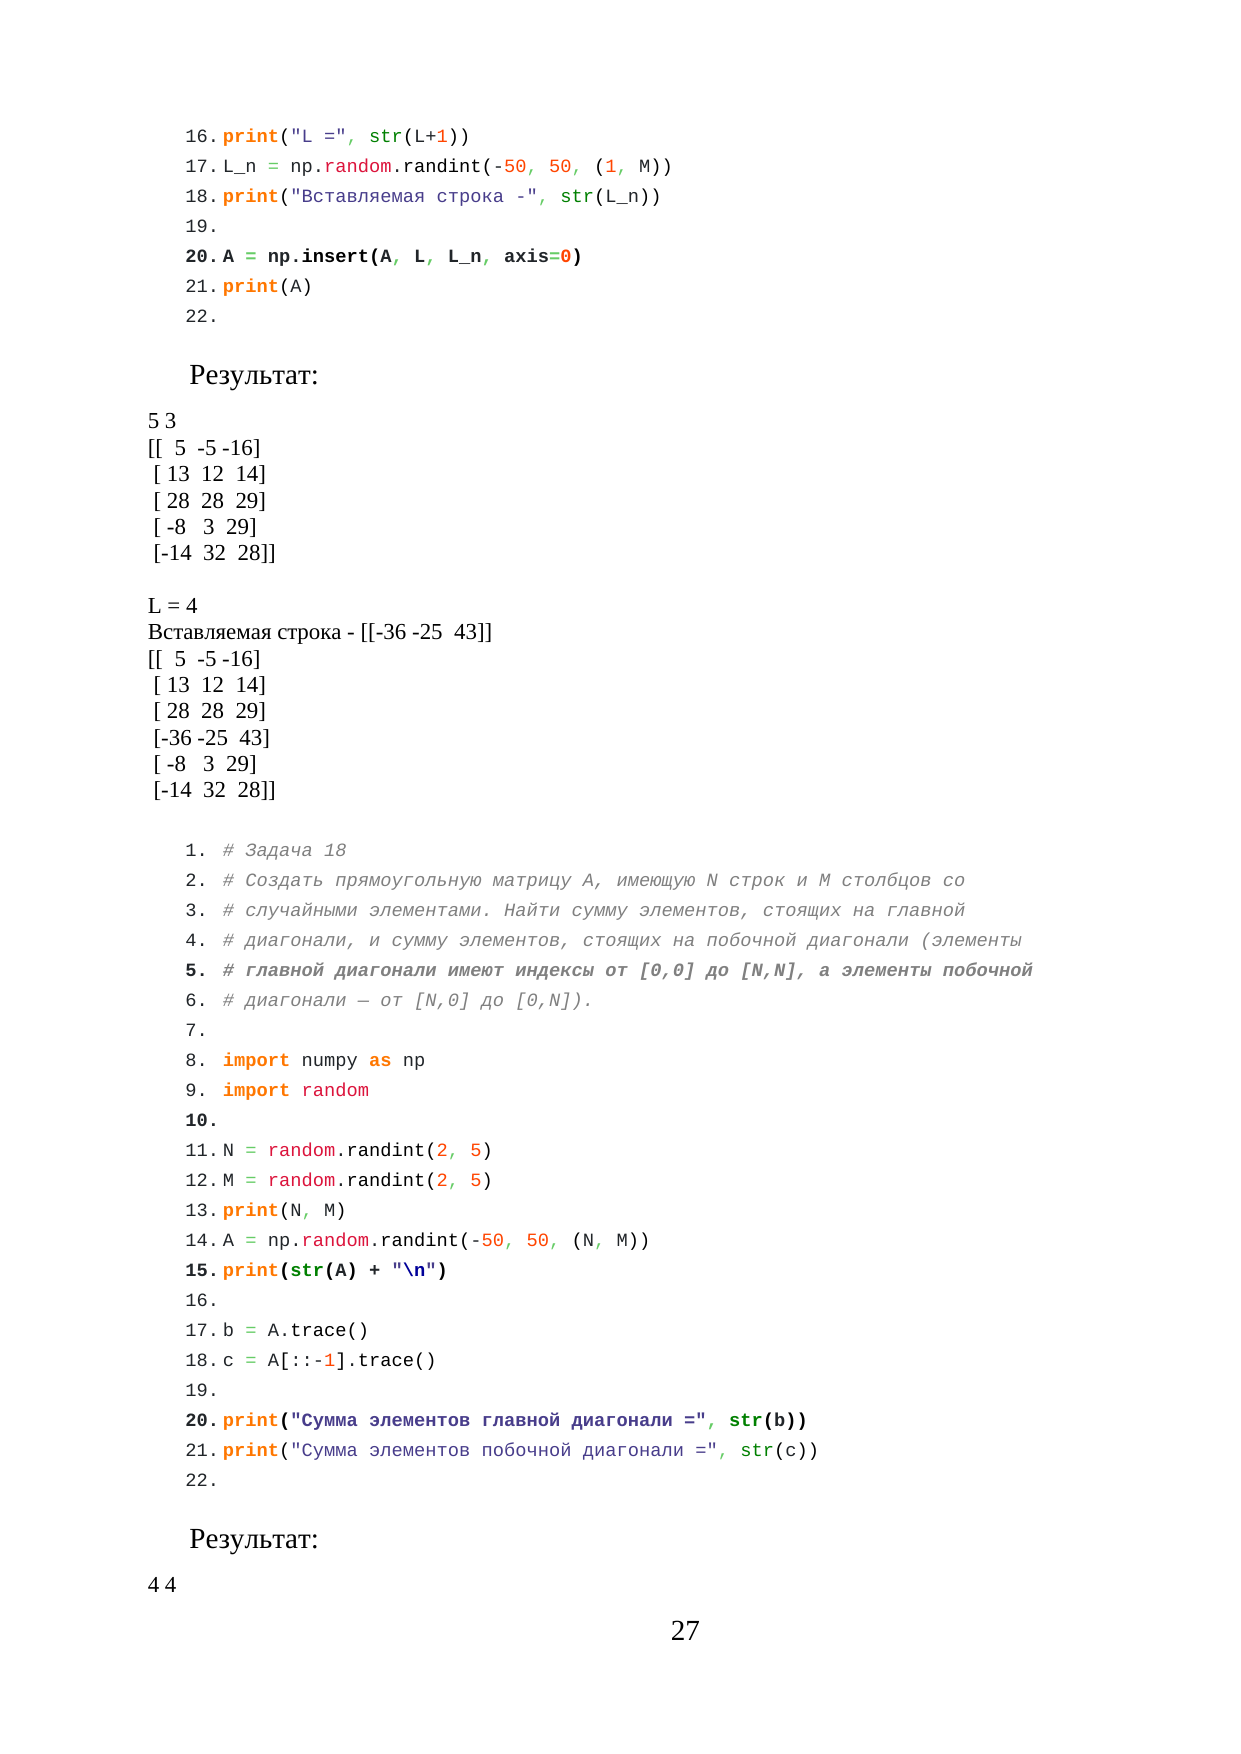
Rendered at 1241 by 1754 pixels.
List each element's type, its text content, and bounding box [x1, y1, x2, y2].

text [[ 5 -5 -16] [148, 434, 1181, 460]
text Вставляемая строка - [[-36 -25 43]] [148, 618, 1181, 645]
list print(str(A) + "\n") [185, 1252, 1181, 1282]
list import numpy as np [185, 1042, 1181, 1072]
list print(N, M) [185, 1192, 1181, 1222]
list print("L =", str(L+1)) [185, 118, 1181, 148]
list # диагонали — от [N,0] до [0,N]). [185, 982, 1181, 1012]
list import random [185, 1072, 1181, 1102]
text [[ 5 -5 -16] [148, 645, 1181, 671]
text [-14 32 28]] [148, 539, 1181, 566]
text Результат: [148, 1521, 1181, 1555]
list # главной диагонали имеют индексы от [0,0] до [N,N], а элементы побочной [185, 952, 1181, 982]
list # Создать прямоугольную матрицу A, имеющую N строк и M столбцов со [185, 862, 1181, 892]
list print("Сумма элементов главной диагонали =", str(b)) [185, 1402, 1181, 1432]
text 4 4 [148, 1572, 1181, 1598]
list # диагонали, и сумму элементов, стоящих на побочной диагонали (элементы [185, 922, 1181, 952]
text [ 13 12 14] [148, 460, 1181, 487]
text [ 28 28 29] [148, 487, 1181, 513]
list # случайными элементами. Найти сумму элементов, стоящих на главной [185, 892, 1181, 922]
list b = A.trace() [185, 1312, 1181, 1342]
text [ -8 3 29] [148, 750, 1181, 777]
list M = random.randint(2, 5) [185, 1162, 1181, 1192]
list A = np.random.randint(-50, 50, (N, M)) [185, 1222, 1181, 1252]
text [-14 32 28]] [148, 777, 1181, 803]
list A = np.insert(A, L, L_n, axis=0) [185, 238, 1181, 268]
list print(A) [185, 268, 1181, 298]
text [ -8 3 29] [148, 513, 1181, 539]
text L = 4 [148, 592, 1181, 618]
text [-36 -25 43] [148, 724, 1181, 750]
list L_n = np.random.randint(-50, 50, (1, M)) [185, 148, 1181, 178]
text Результат: [148, 357, 1181, 391]
list print("Сумма элементов побочной диагонали =", str(c)) [185, 1432, 1181, 1462]
list # Задача 18 [185, 832, 1181, 862]
text [ 28 28 29] [148, 697, 1181, 724]
list N = random.randint(2, 5) [185, 1132, 1181, 1162]
list c = A[::-1].trace() [185, 1342, 1181, 1372]
text 5 3 [148, 408, 1181, 434]
text [ 13 12 14] [148, 671, 1181, 697]
list print("Вставляемая строка -", str(L_n)) [185, 178, 1181, 208]
